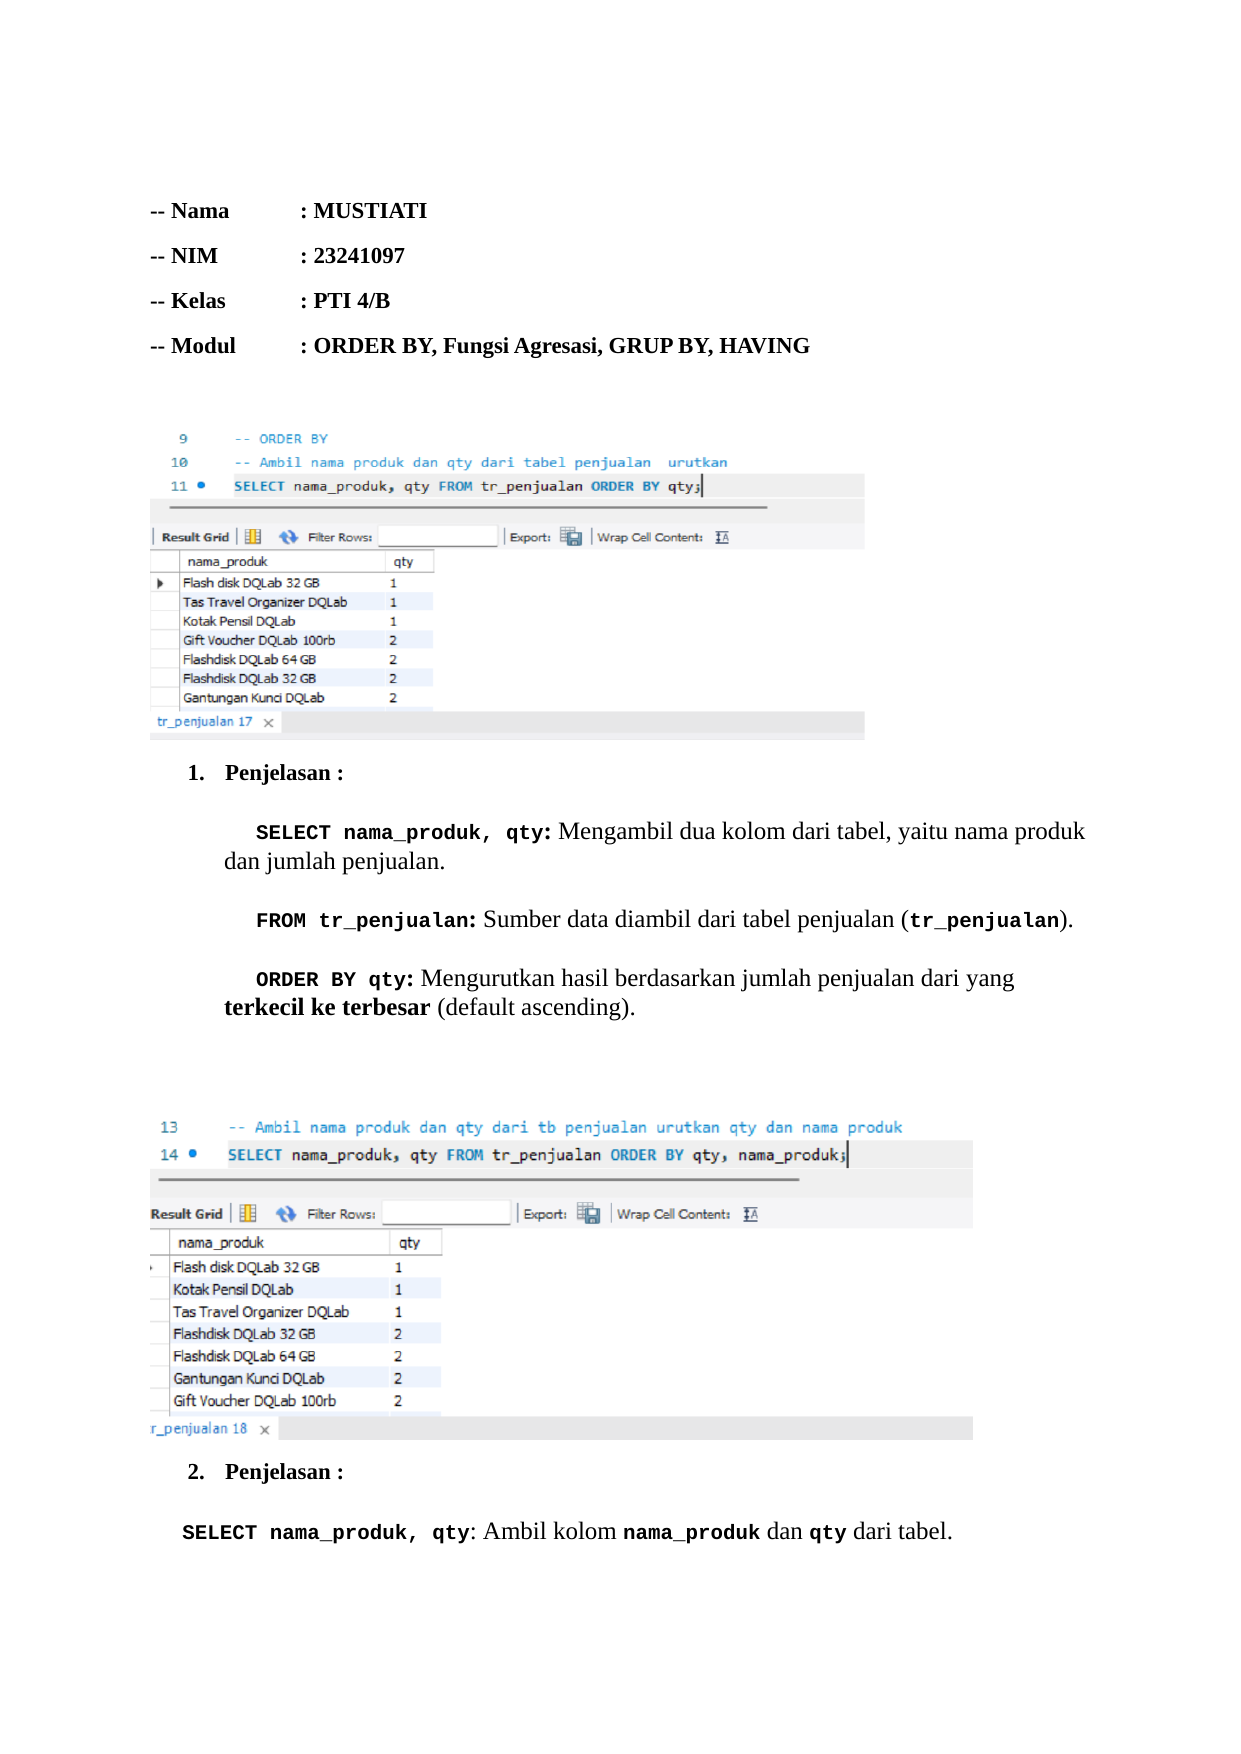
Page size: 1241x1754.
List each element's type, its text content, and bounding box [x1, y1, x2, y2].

text -- NIM : 23241097 [150, 242, 1090, 268]
text  SELECT nama_produk, qty: Ambil kolom nama_produk dan qty dari tabel. [150, 1516, 1090, 1545]
list Penjelasan : [187, 759, 1090, 785]
text -- Kelas : PTI 4/B [150, 287, 1090, 313]
text  ORDER BY qty: Mengurutkan hasil berdasarkan jumlah penjualan dari yang terkecil ke terbesar (default ascending). [224, 963, 1090, 1021]
list Penjelasan : [187, 1458, 1090, 1484]
text  FROM tr_penjualan: Sumber data diambil dari tabel penjualan (tr_penjualan). [224, 904, 1090, 933]
text -- Nama : MUSTIATI [150, 197, 1090, 223]
text  SELECT nama_produk, qty: Mengambil dua kolom dari tabel, yaitu nama produk dan jumlah penjualan. [224, 816, 1090, 875]
text -- Modul : ORDER BY, Fungsi Agresasi, GRUP BY, HAVING [150, 332, 1090, 358]
picture [150, 424, 865, 740]
picture [150, 1108, 973, 1440]
